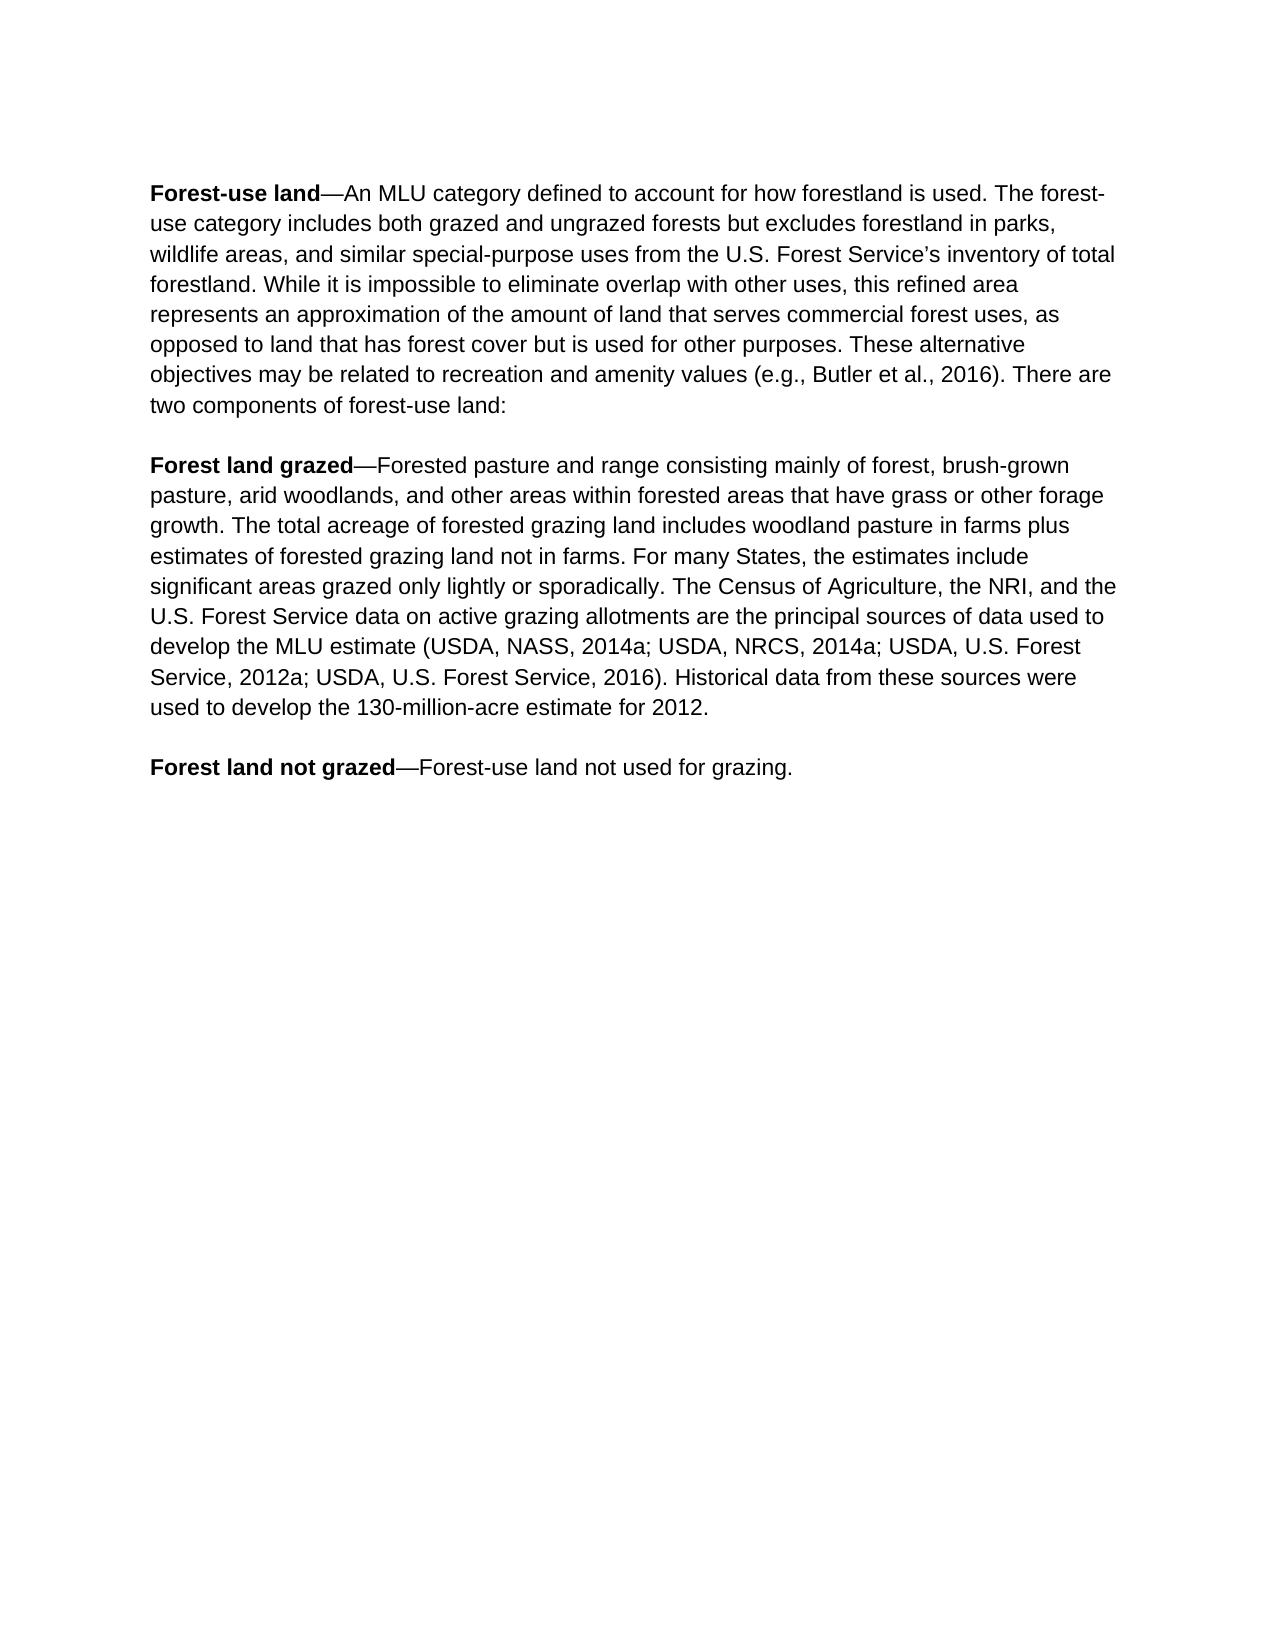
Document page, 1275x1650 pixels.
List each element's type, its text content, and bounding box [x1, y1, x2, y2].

text Forest-use land—An MLU category defined to account for how forestland is used. The forest-use category includes both grazed and ungrazed forests but excludes forest­land in parks, wildlife areas, and similar special-purpose uses from the U.S. Forest Service’s inventory of total forestland. While it is impossible to eliminate overlap with other uses, this refined area represents an approximation of the amount of land that serves commercial forest uses, as opposed to land that has forest cover but is used for other purposes. These alternative objectives may be related to recreation and amenity values (e.g., Butler et al., 2016). There are two components of forest-use land: [150, 180, 1125, 418]
text Forest land grazed—Forested pasture and range consisting mainly of forest, brush-grown pasture, arid woodlands, and other areas within forested areas that have grass or other forage growth. The total acreage of forested grazing land includes woodland pasture in farms plus estimates of forested grazing land not in farms. For many States, the estimates include significant areas grazed only lightly or sporadically. The Census of Agriculture, the NRI, and the U.S. Forest Service data on active grazing allotments are the prin­cipal sources of data used to develop the MLU estimate (USDA, NASS, 2014a; USDA, NRCS, 2014a; USDA, U.S. Forest Service, 2012a; USDA, U.S. Forest Service, 2016). Historical data from these sources were used to develop the 130-million-acre estimate for 2012. [150, 452, 1125, 720]
text Forest land not grazed—Forest-use land not used for grazing. [150, 754, 1125, 781]
